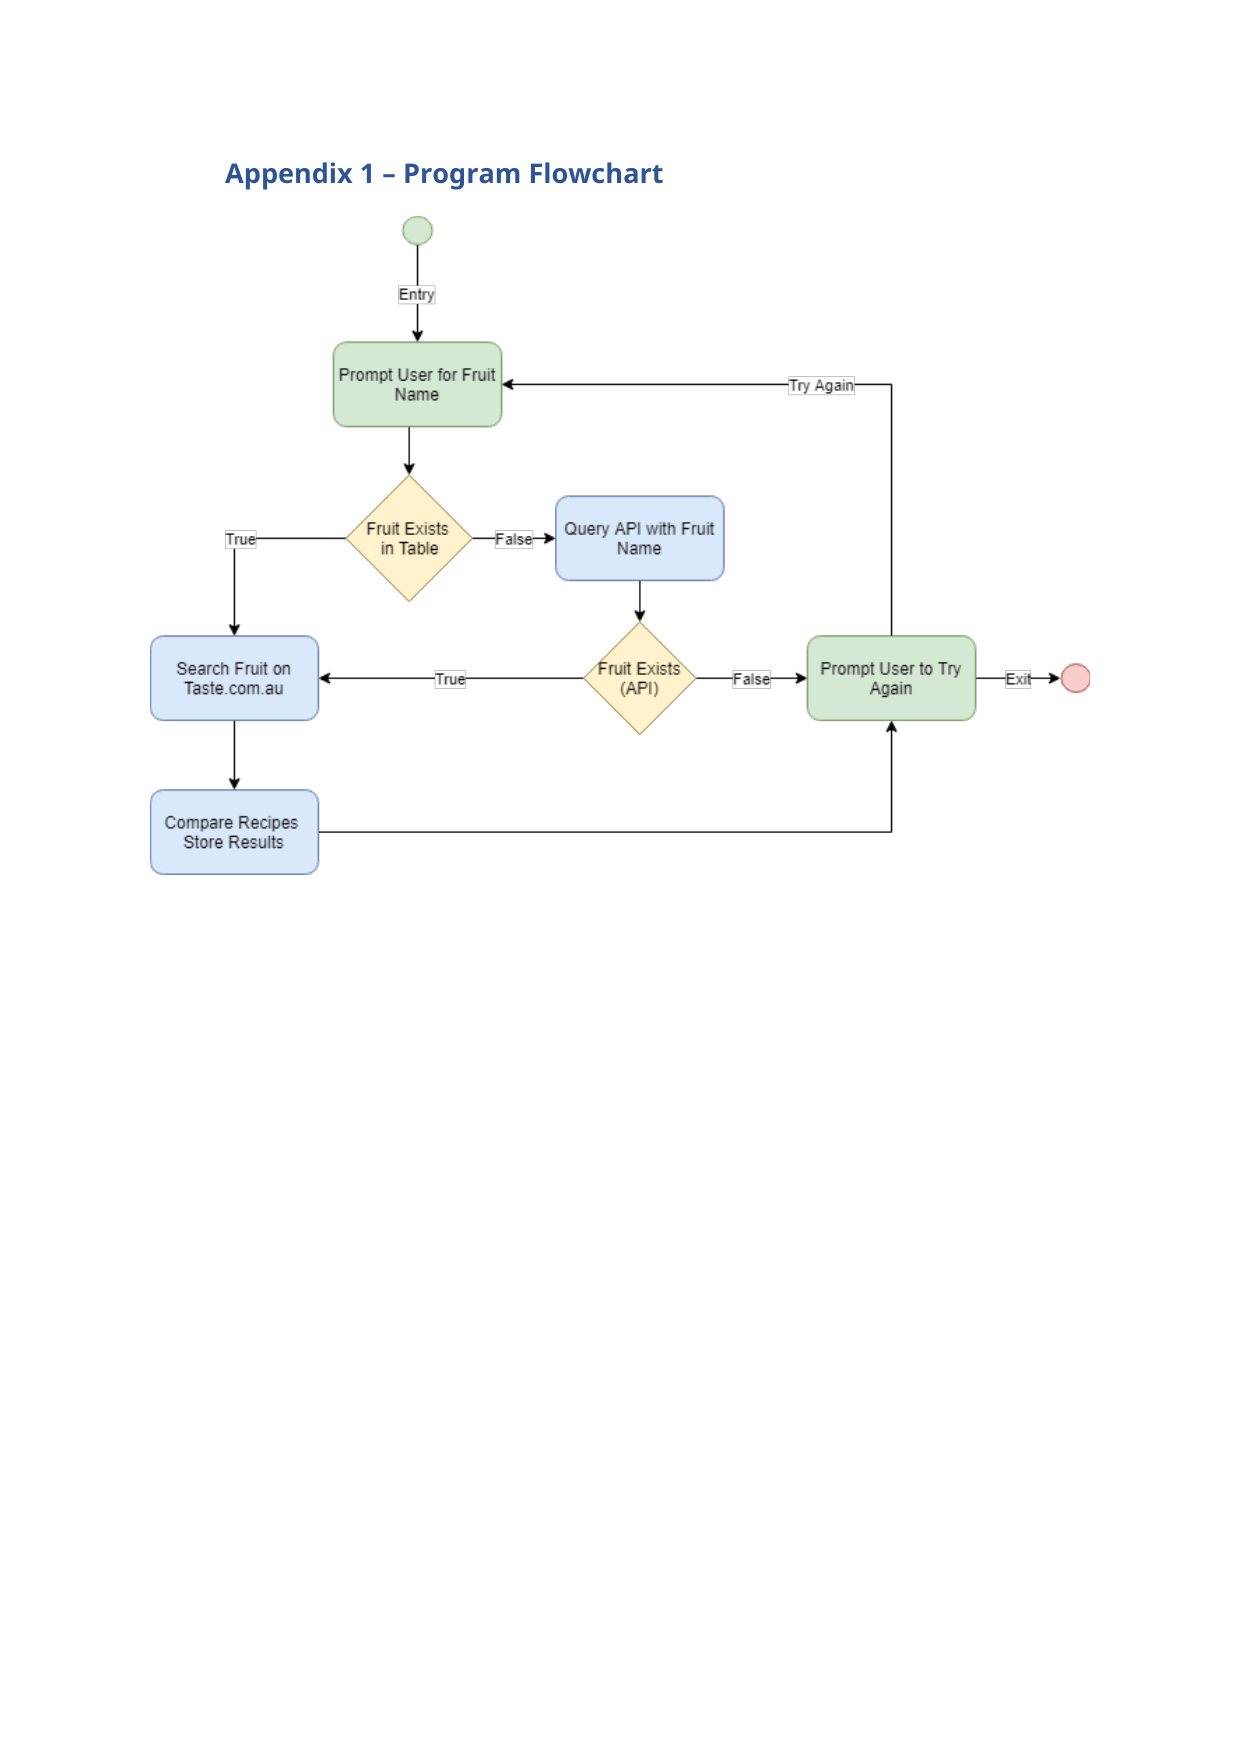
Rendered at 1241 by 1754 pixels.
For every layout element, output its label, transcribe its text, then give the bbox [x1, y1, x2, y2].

picture [150, 216, 1091, 875]
subtitle Appendix 1 – Program Flowchart [150, 154, 1090, 191]
